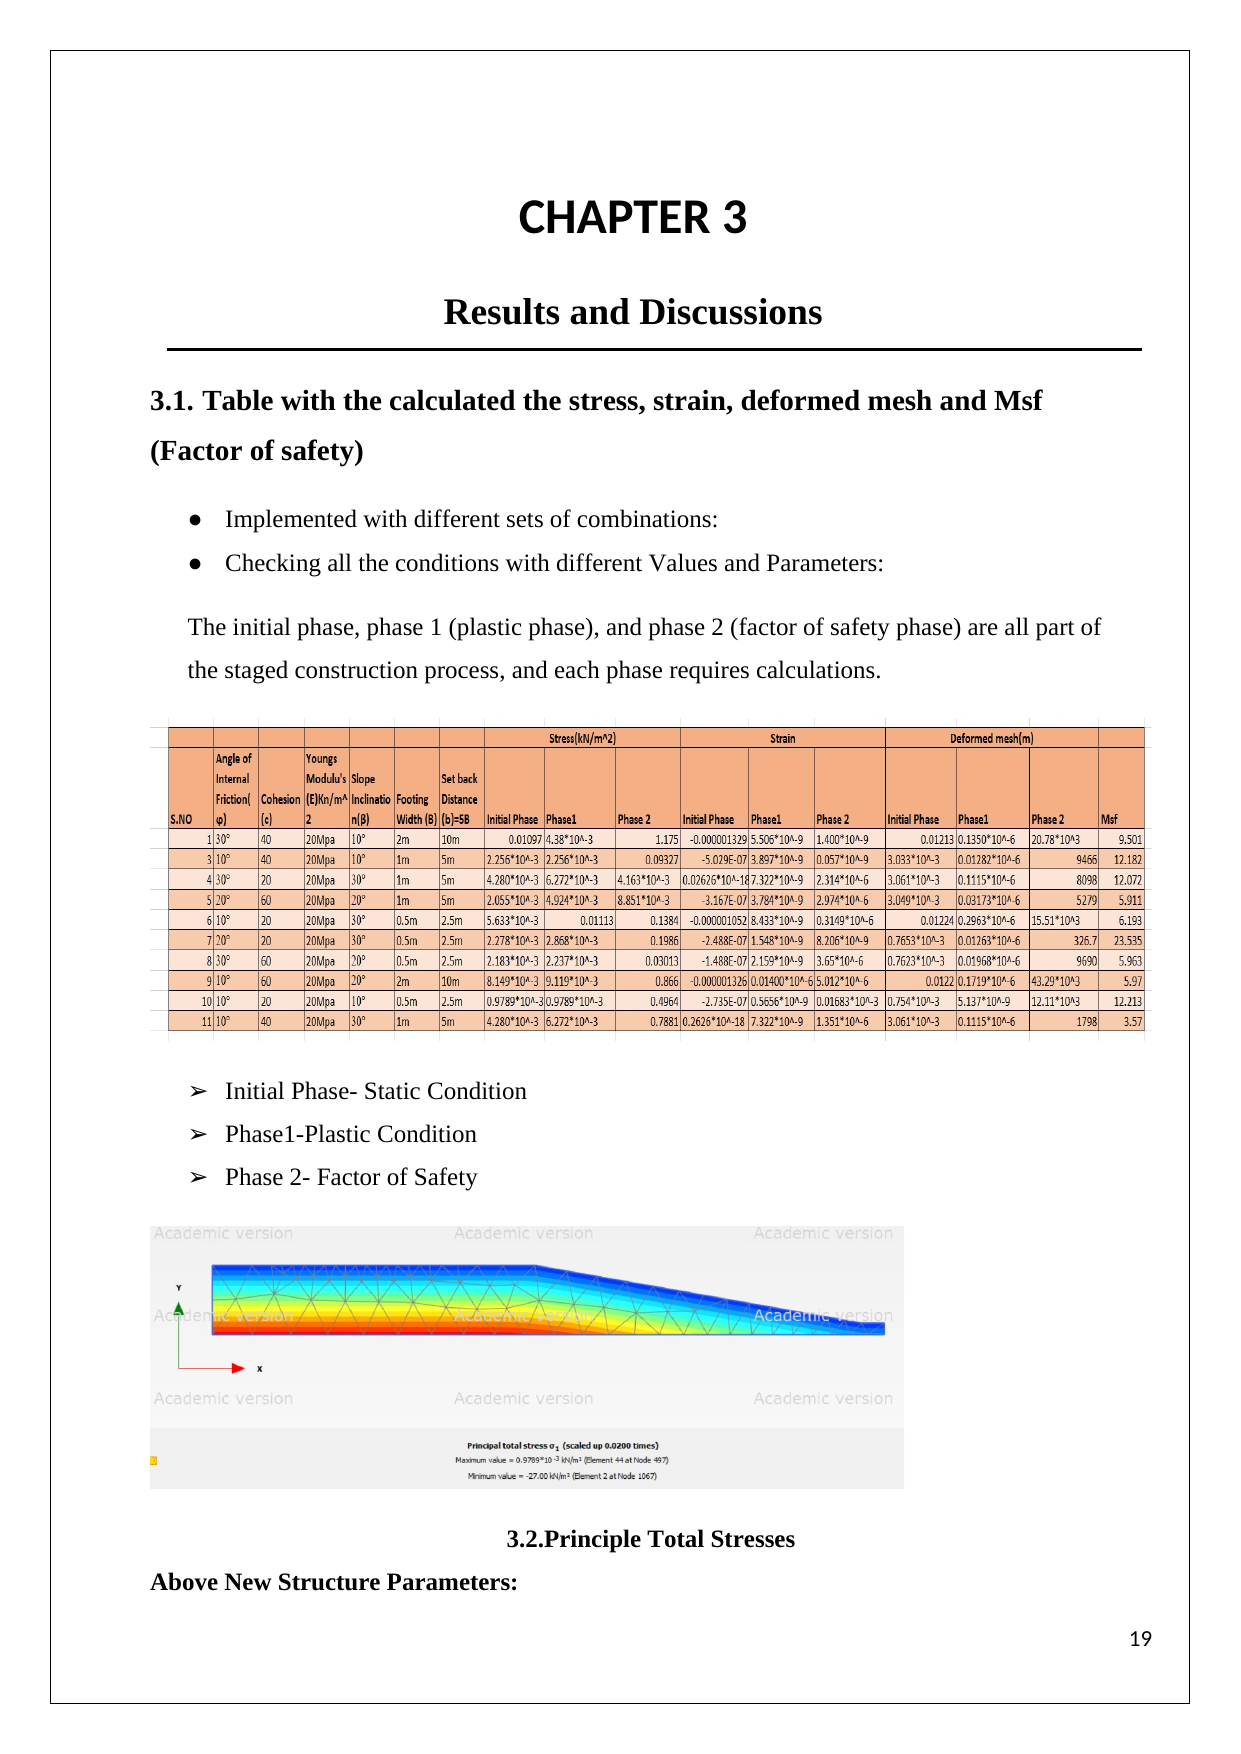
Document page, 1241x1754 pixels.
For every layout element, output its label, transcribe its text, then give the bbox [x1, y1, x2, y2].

text 3.1. Table with the calculated the stress, strain, deformed mesh and Msf (Factor of safety) [150, 383, 1116, 467]
subtitle Results and Discussions [150, 289, 1116, 332]
list Phase1-Plastic Condition [187, 1119, 1116, 1148]
text The initial phase, phase 1 (plastic phase), and phase 2 (factor of safety phase) are all part of the staged construction process, and each phase requires calculations. [187, 612, 1116, 683]
list Implemented with different sets of combinations: [187, 504, 1116, 533]
subtitle CHAPTER 3 [150, 185, 1116, 246]
text 3.2.Principle Total Stresses [150, 1524, 1152, 1553]
list Checking all the conditions with different Values and Parameters: [187, 548, 1116, 576]
list Phase 2- Factor of Safety [187, 1162, 1116, 1191]
picture [150, 718, 1152, 1041]
list Initial Phase- Static Condition [187, 1076, 1116, 1104]
text Above New Structure Parameters: [150, 1567, 1116, 1596]
picture [150, 1226, 905, 1489]
